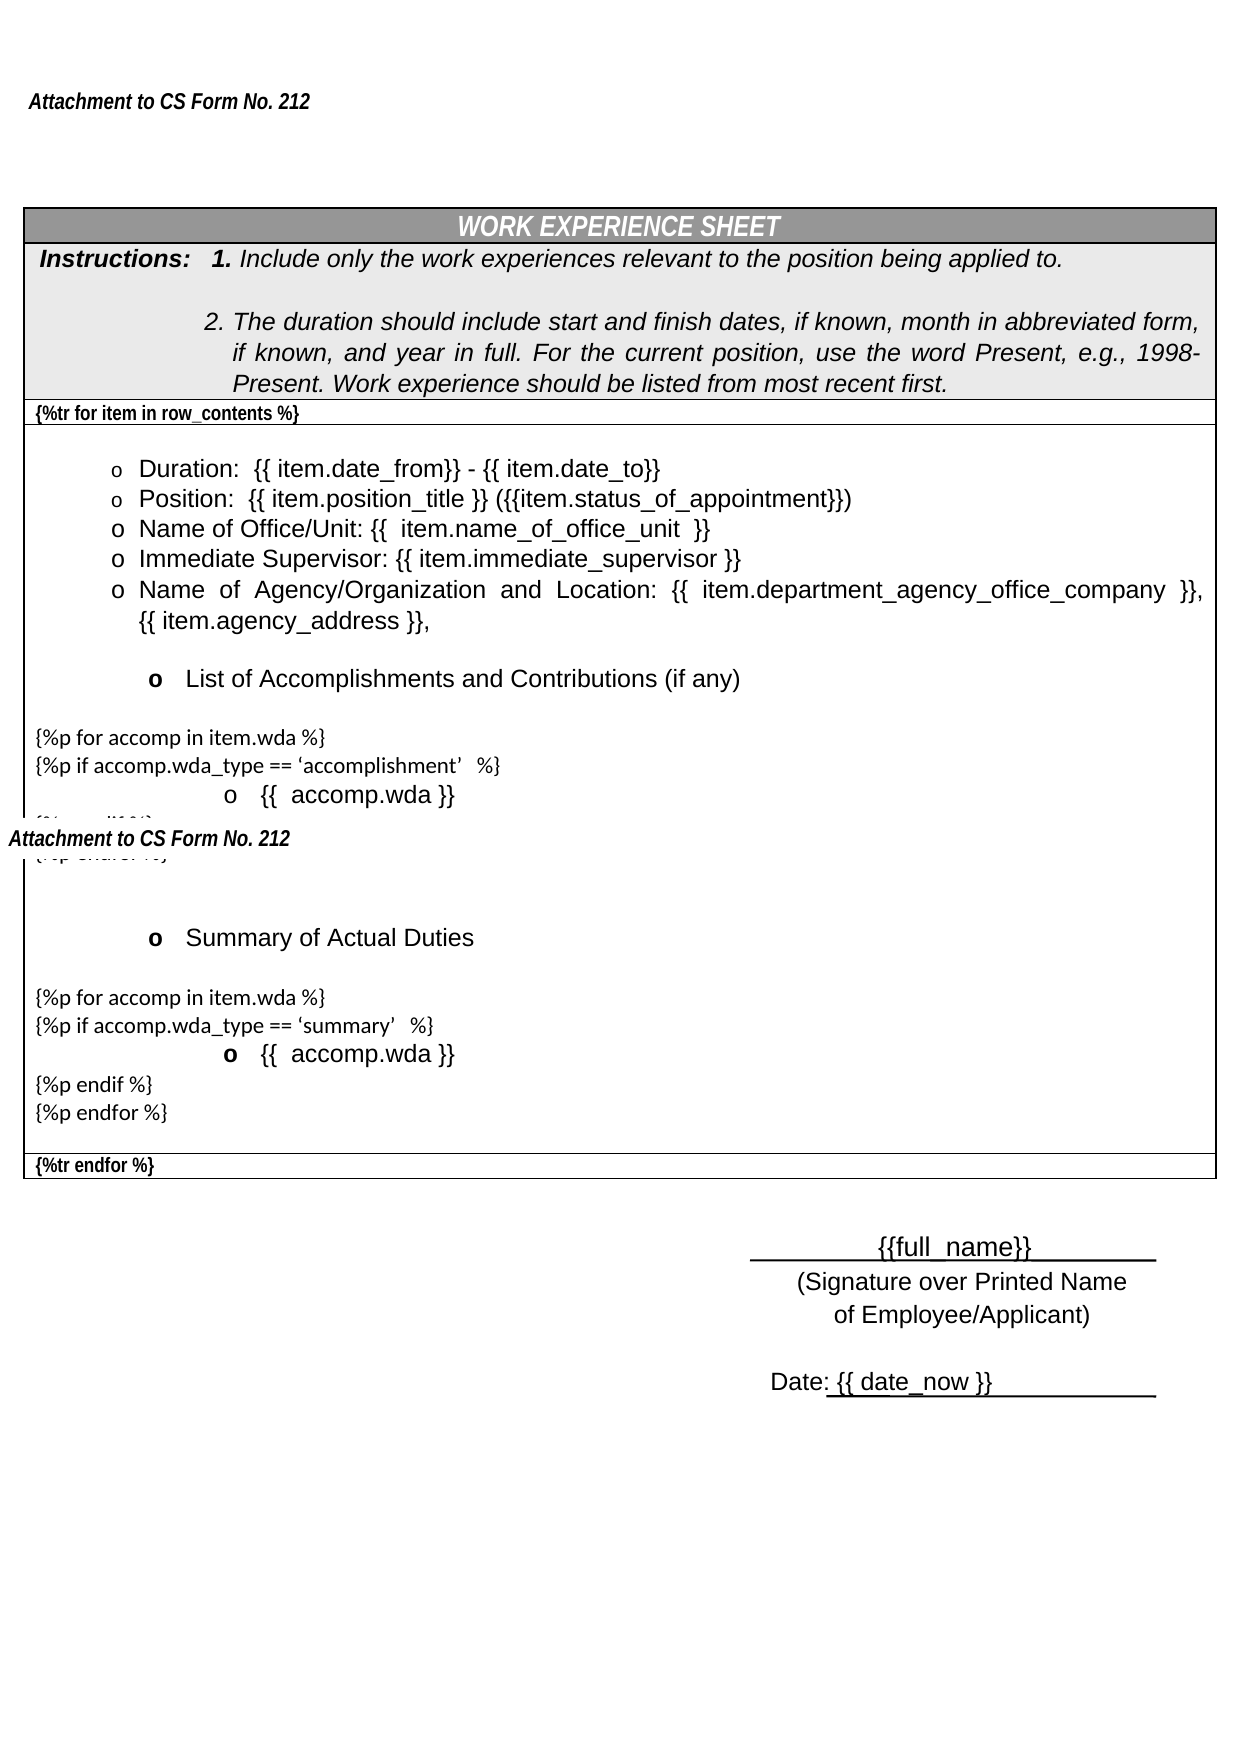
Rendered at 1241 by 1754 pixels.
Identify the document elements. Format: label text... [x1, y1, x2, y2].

text {{full_name}} [755, 1231, 1154, 1259]
table_cell {%tr for item in row_contents %} [25, 400, 1215, 424]
text (Signature over Printed Name [785, 1267, 1139, 1296]
table_cell Instructions: 1. Include only the work experiences relevant to the position being applied to. 2. The duration should include start and finish dates, if known, month in abbreviated form, if known, and year in full. For the current position, use the word Present, e.g., 1998-Present. Work experience should be listed from most recent first. [25, 244, 1215, 399]
table_header WORK EXPERIENCE SHEET [25, 209, 1215, 242]
table_cell Duration: {{ item.date_from}} - {{ item.date_to}} Position: {{ item.position_title }} ({{item.status_of_appointment}}) Name of Office/Unit: {{ item.name_of_office_unit }} Immediate Supervisor: {{ item.immediate_supervisor }} Name of Agency/Organization and Location: {{ item.department_agency_office_company }}, {{ item.agency_address }}, List of Accomplishments and Contributions (if any) {%p for accomp in item.wda %} {%p if accomp.wda_type == ‘accomplishment’ %} {{ accomp.wda }} {%p endif %} {%p endfor %} Summary of Actual Duties {%p for accomp in item.wda %} {%p if accomp.wda_type == ‘summary’ %} {{ accomp.wda }} {%p endif %} {%p endfor %} [25, 425, 1215, 1152]
text Date: {{ date_now }} [770, 1366, 1090, 1395]
text of Employee/Applicant) [785, 1300, 1139, 1329]
table_cell {%tr endfor %} [25, 1154, 1215, 1177]
